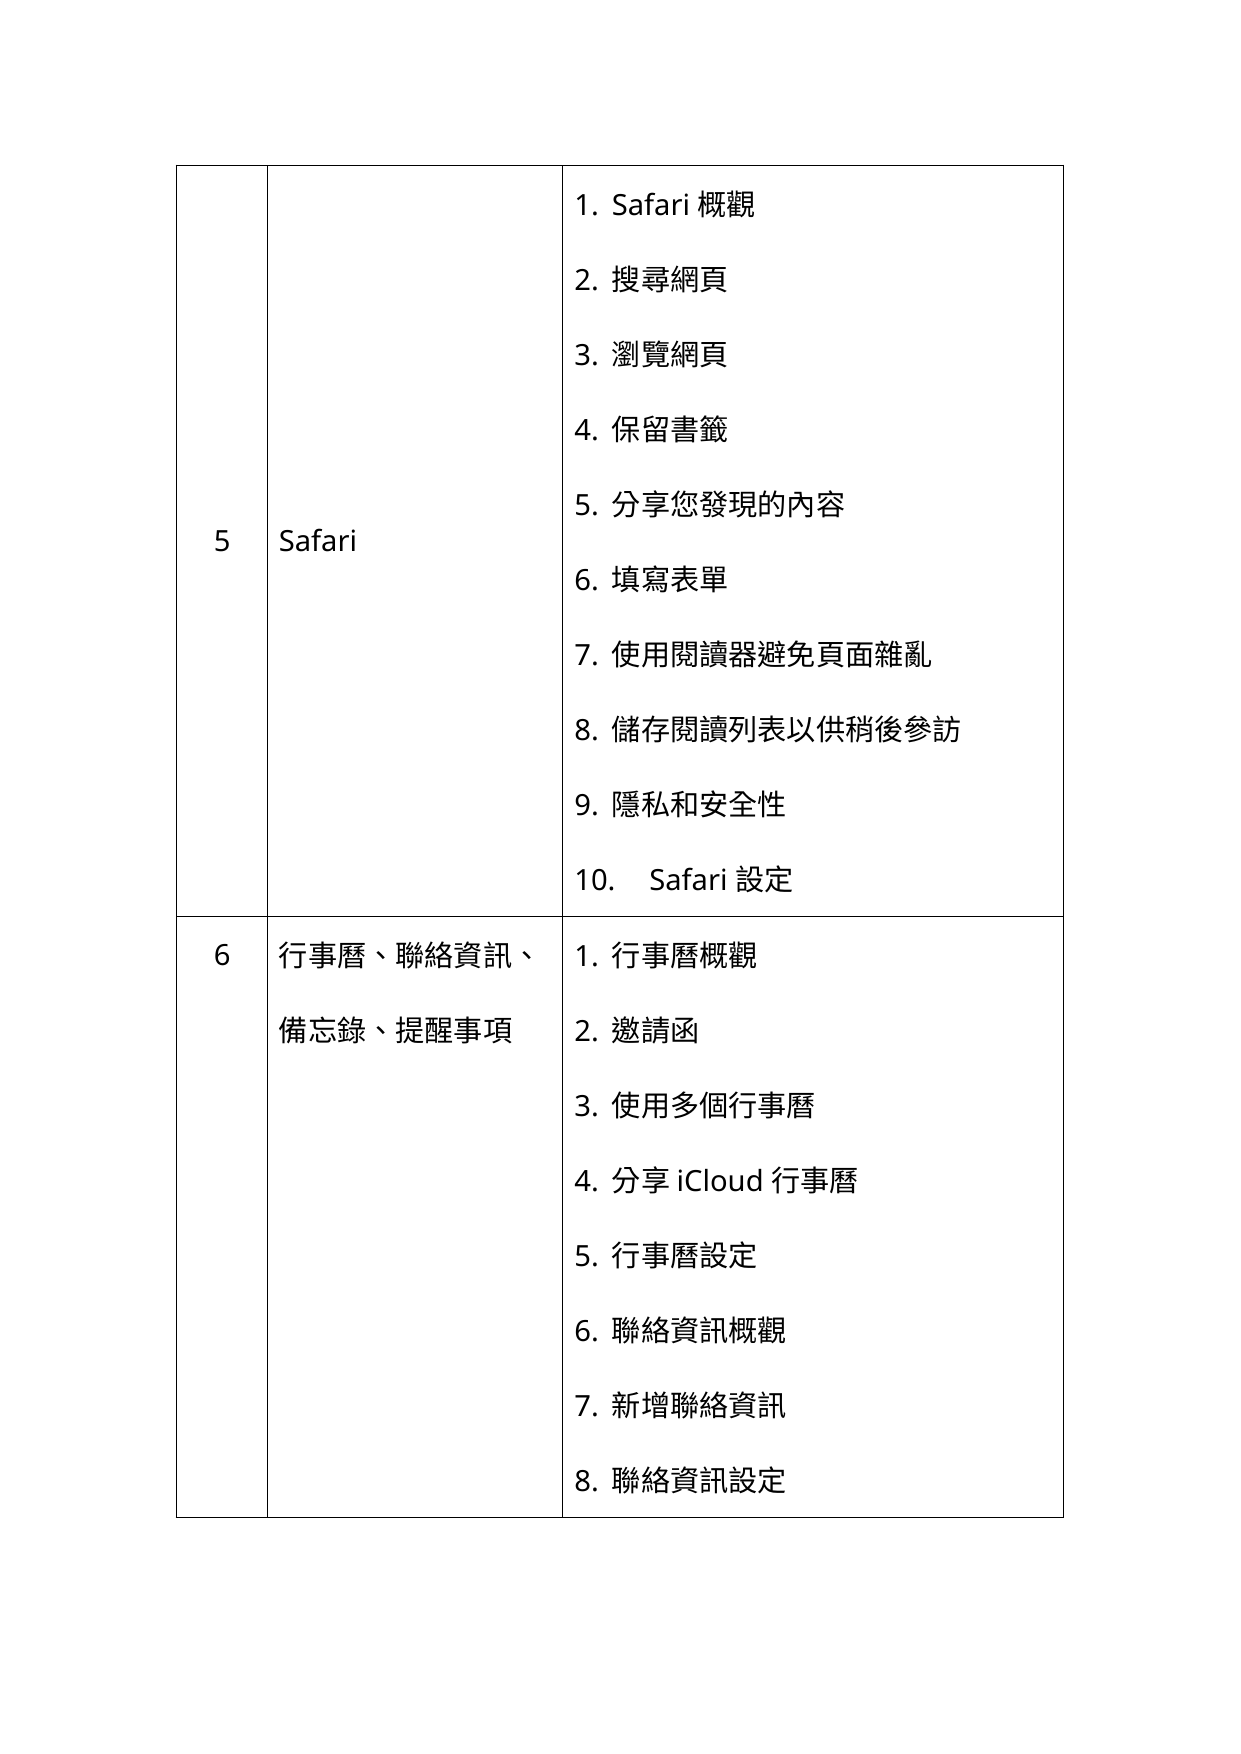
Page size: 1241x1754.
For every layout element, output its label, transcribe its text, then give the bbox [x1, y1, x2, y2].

table_cell Safari [268, 166, 562, 916]
table_cell 6 [177, 917, 267, 1517]
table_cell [563, 917, 1063, 1517]
table_cell 5 [177, 166, 267, 916]
table_cell Safari 概觀 搜尋網頁 瀏覽網頁 保留書籤 分享您發現的內容 填寫表單 使用閱讀器避免頁面雜亂 儲存閱讀列表以供稍後參訪 隱私和安全性 Safari 設定 [563, 166, 1063, 916]
table_cell 行事曆、聯絡資訊、備忘錄、提醒事項 [268, 917, 562, 1517]
